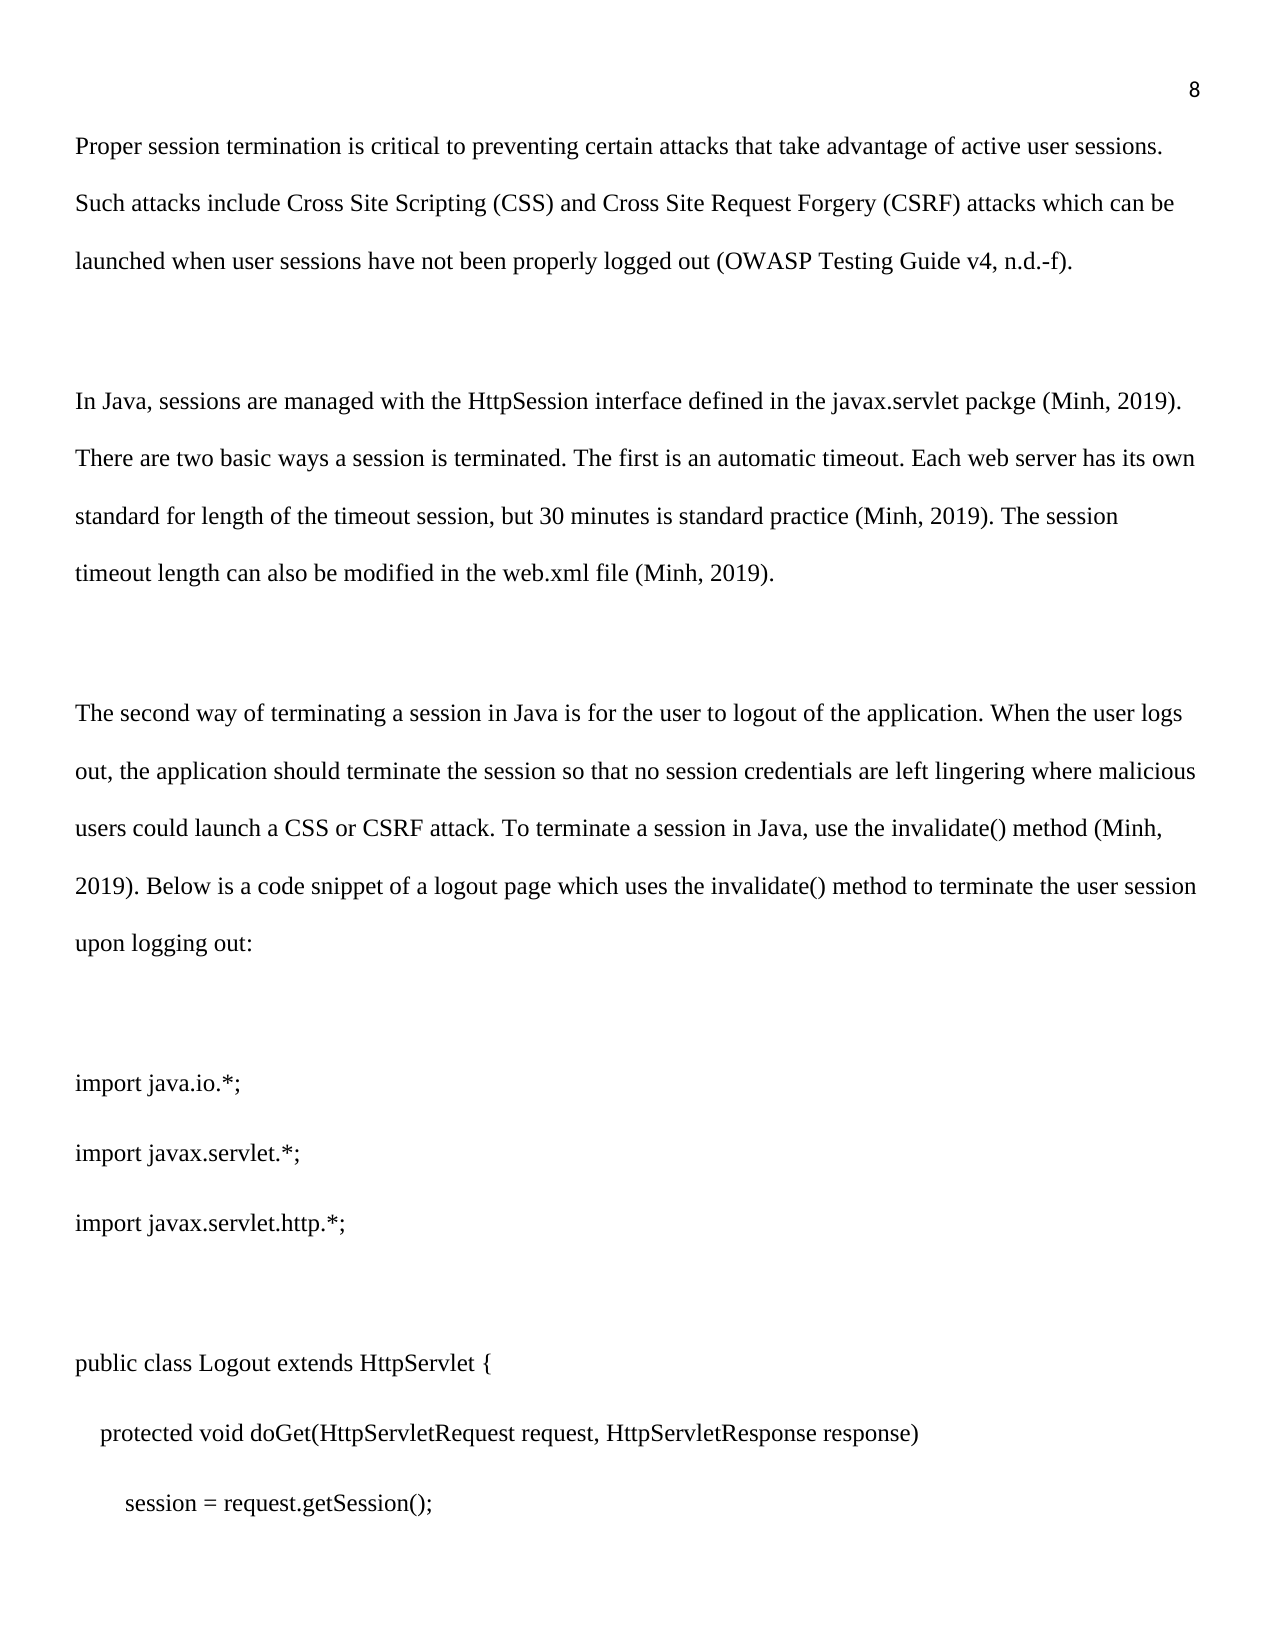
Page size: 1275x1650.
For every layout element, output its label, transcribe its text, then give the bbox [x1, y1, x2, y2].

text import java.io.*; [75, 1068, 1200, 1097]
text Proper session termination is critical to preventing certain attacks that take advantage of active user sessions. Such attacks include Cross Site Scripting (CSS) and Cross Site Request Forgery (CSRF) attacks which can be launched when user sessions have not been properly logged out (OWASP Testing Guide v4, n.d.-f). [75, 131, 1200, 275]
text session = request.getSession(); [75, 1488, 1200, 1517]
text protected void doGet(HttpServletRequest request, HttpServletResponse response) [75, 1418, 1200, 1447]
text The second way of terminating a session in Java is for the user to logout of the application. When the user logs out, the application should terminate the session so that no session credentials are left lingering where malicious users could launch a CSS or CSRF attack. To terminate a session in Java, use the invalidate() method (Minh, 2019). Below is a code snippet of a logout page which uses the invalidate() method to terminate the user session upon logging out: [75, 698, 1200, 957]
text import javax.servlet.*; [75, 1138, 1200, 1167]
text import javax.servlet.http.*; [75, 1208, 1200, 1237]
text public class Logout extends HttpServlet { [75, 1348, 1200, 1377]
text In Java, sessions are managed with the HttpSession interface defined in the javax.servlet packge (Minh, 2019). There are two basic ways a session is terminated. The first is an automatic timeout. Each web server has its own standard for length of the timeout session, but 30 minutes is standard practice (Minh, 2019). The session timeout length can also be modified in the web.xml file (Minh, 2019). [75, 386, 1200, 587]
